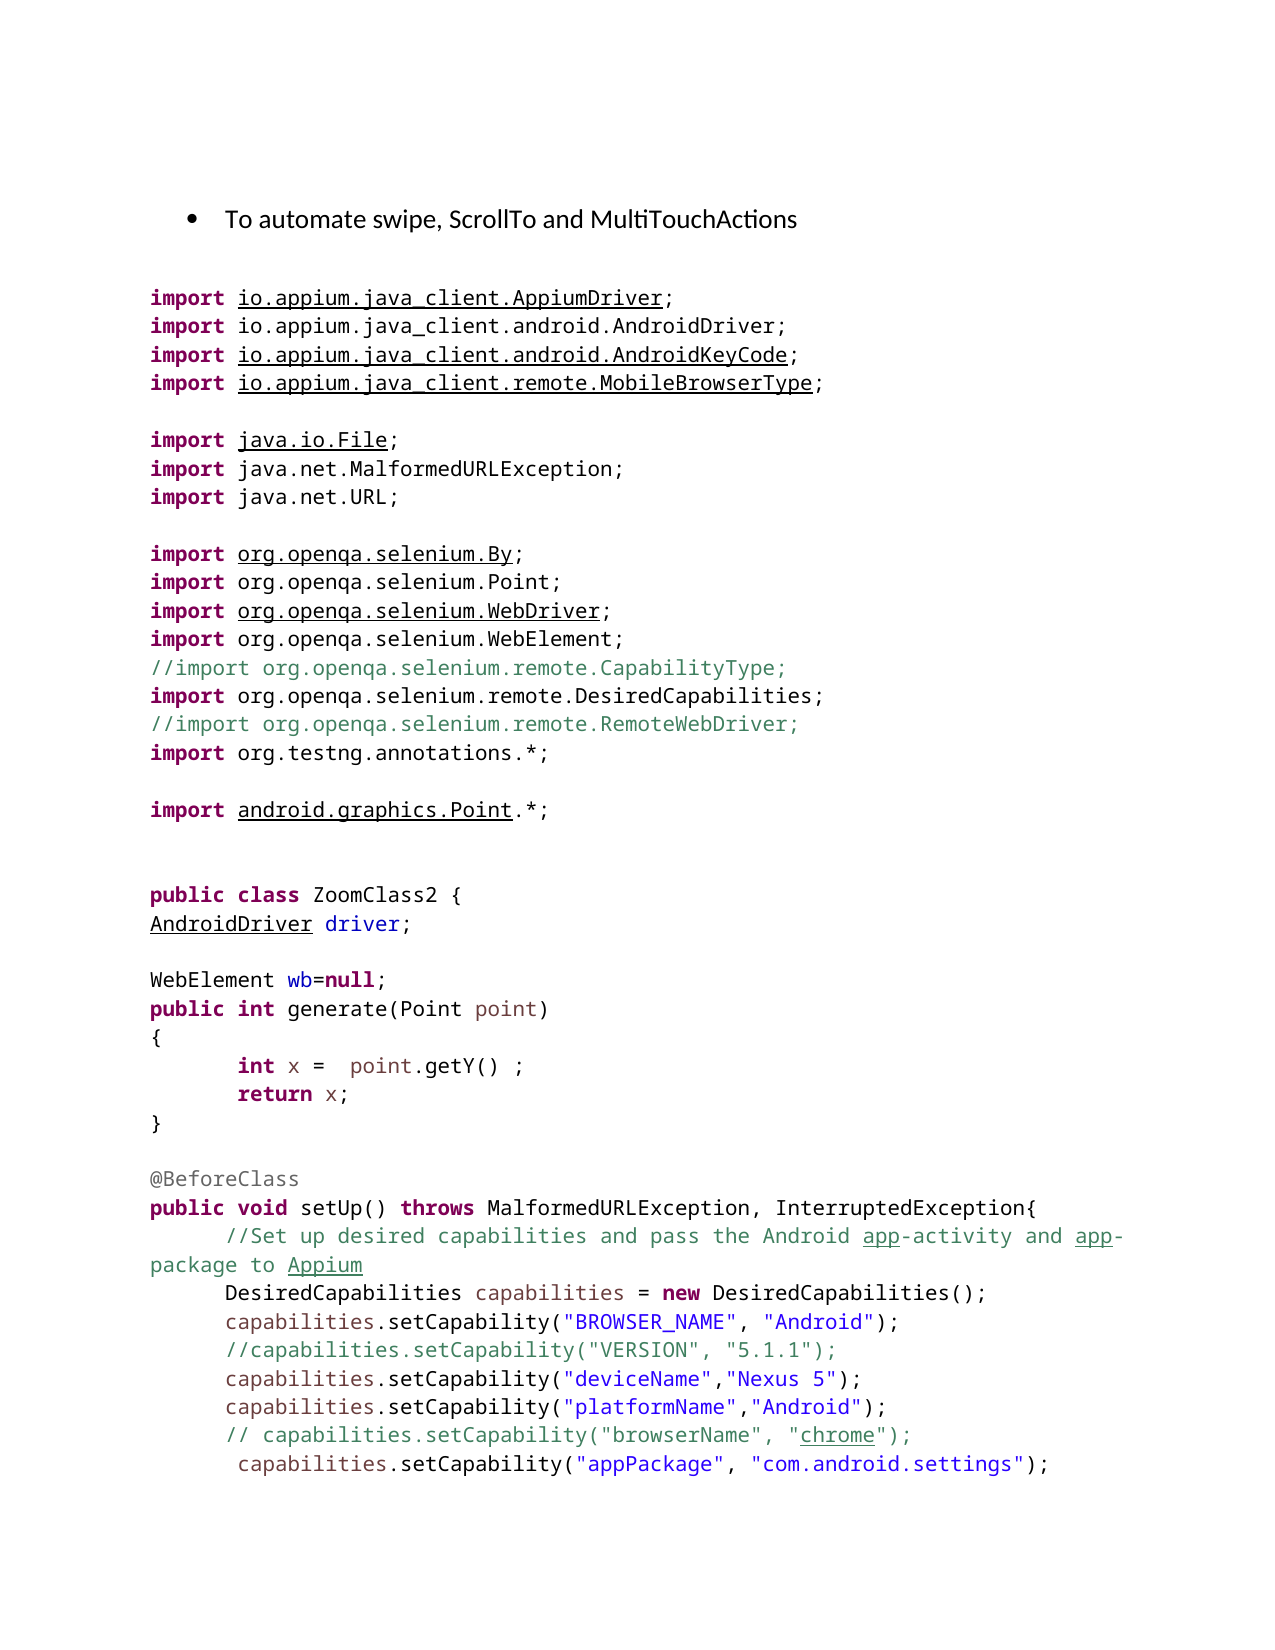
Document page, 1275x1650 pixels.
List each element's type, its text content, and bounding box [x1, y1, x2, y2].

text capabilities.setCapability("appPackage", "com.android.settings"); [150, 1449, 1125, 1477]
text import java.net.URL; [150, 482, 1125, 511]
text int x = point.getY() ; [150, 1051, 1125, 1079]
text //Set up desired capabilities and pass the Android app-activity and app-package to Appium [150, 1221, 1125, 1278]
text return x; [150, 1079, 1125, 1108]
text import org.openqa.selenium.WebDriver; [150, 596, 1125, 624]
text import io.appium.java_client.android.AndroidKeyCode; [150, 340, 1125, 368]
text public void setUp() throws MalformedURLException, InterruptedException{ [150, 1193, 1125, 1221]
text capabilities.setCapability("platformName","Android"); [150, 1392, 1125, 1421]
text import org.openqa.selenium.remote.DesiredCapabilities; [150, 681, 1125, 709]
text capabilities.setCapability("BROWSER_NAME", "Android"); [150, 1307, 1125, 1335]
text @BeforeClass [150, 1164, 1125, 1193]
text import io.appium.java_client.remote.MobileBrowserType; [150, 368, 1125, 397]
text //capabilities.setCapability("VERSION", "5.1.1"); [150, 1335, 1125, 1364]
text DesiredCapabilities capabilities = new DesiredCapabilities(); [150, 1278, 1125, 1307]
text import java.net.MalformedURLException; [150, 454, 1125, 482]
text //import org.openqa.selenium.remote.RemoteWebDriver; [150, 709, 1125, 738]
text //import org.openqa.selenium.remote.CapabilityType; [150, 653, 1125, 681]
text { [150, 1022, 1125, 1051]
text import java.io.File; [150, 425, 1125, 454]
text public class ZoomClass2 { [150, 880, 1125, 909]
text import io.appium.java_client.android.AndroidDriver; [150, 311, 1125, 340]
text // capabilities.setCapability("browserName", "chrome"); [150, 1421, 1125, 1449]
text import org.openqa.selenium.By; [150, 539, 1125, 567]
text public int generate(Point point) [150, 994, 1125, 1022]
text AndroidDriver driver; [150, 909, 1125, 937]
text } [150, 1108, 1125, 1136]
list To automate swipe, ScrollTo and MultiTouchActions [187, 202, 1125, 235]
text import org.openqa.selenium.WebElement; [150, 624, 1125, 653]
text WebElement wb=null; [150, 966, 1125, 994]
text import org.openqa.selenium.Point; [150, 567, 1125, 596]
text import android.graphics.Point.*; [150, 795, 1125, 823]
text import io.appium.java_client.AppiumDriver; [150, 283, 1125, 311]
text import org.testng.annotations.*; [150, 738, 1125, 766]
text capabilities.setCapability("deviceName","Nexus 5"); [150, 1364, 1125, 1392]
